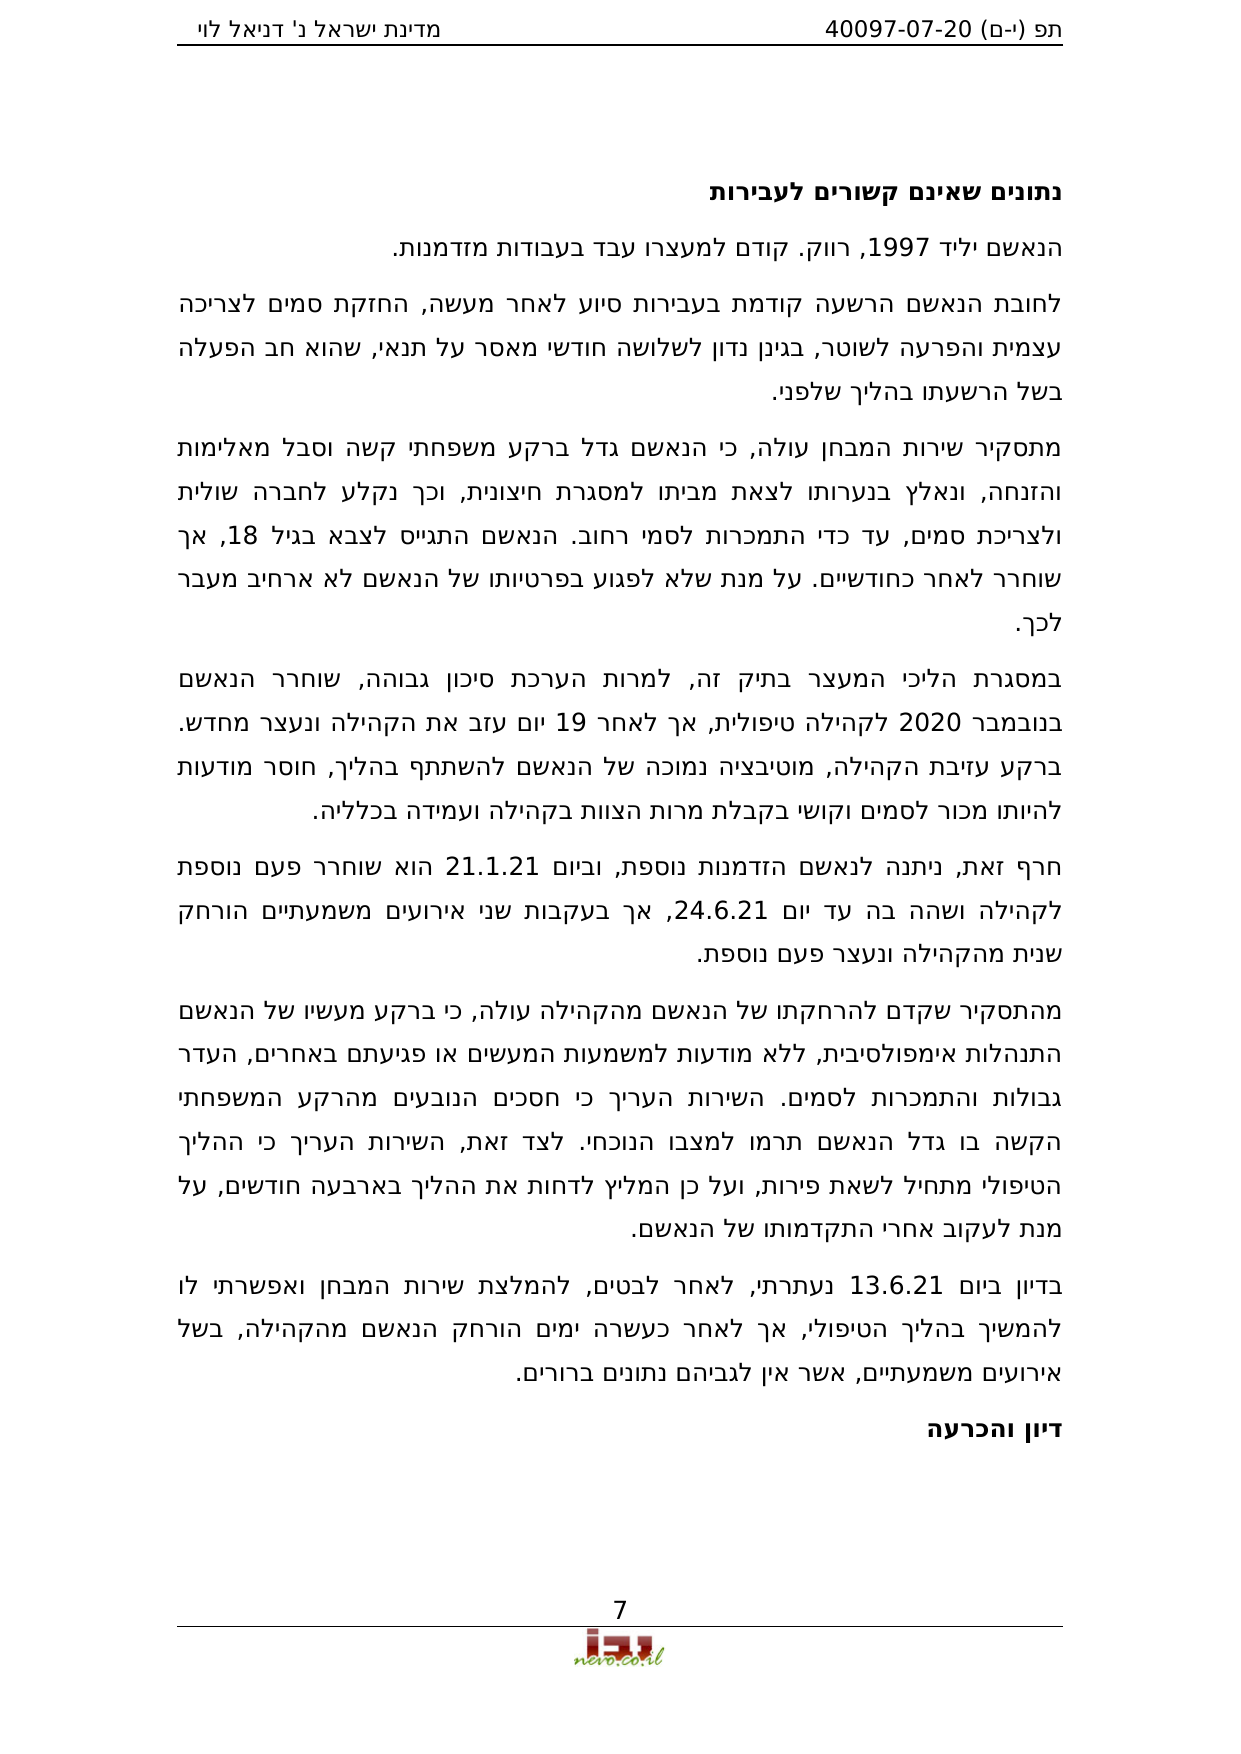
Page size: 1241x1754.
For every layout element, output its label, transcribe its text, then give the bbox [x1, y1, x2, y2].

text הנאשם יליד 1997, רווק. קודם למעצרו עבד בעבודות מזדמנות. [177, 233, 1063, 263]
text בדיון ביום 13.6.21 נעתרתי, לאחר לבטים, להמלצת שירות המבחן ואפשרתי לו להמשיך בהליך הטיפולי, אך לאחר כעשרה ימים הורחק הנאשם מהקהילה, בשל אירועים משמעתיים, אשר אין לגביהם נתונים ברורים. [177, 1271, 1063, 1388]
text חרף זאת, ניתנה לנאשם הזדמנות נוספת, וביום 21.1.21 הוא שוחרר פעם נוספת לקהילה ושהה בה עד יום 24.6.21, אך בעקבות שני אירועים משמעתיים הורחק שנית מהקהילה ונעצר פעם נוספת. [177, 852, 1063, 969]
text מתסקיר שירות המבחן עולה, כי הנאשם גדל ברקע משפחתי קשה וסבל מאלימות והזנחה, ונאלץ בנערותו לצאת מביתו למסגרת חיצונית, וכך נקלע לחברה שולית ולצריכת סמים, עד כדי התמכרות לסמי רחוב. הנאשם התגייס לצבא בגיל 18, אך שוחרר לאחר כחודשיים. על מנת שלא לפגוע בפרטיותו של הנאשם לא ארחיב מעבר לכך. [177, 433, 1063, 638]
text דיון והכרעה [177, 1415, 1063, 1444]
text במסגרת הליכי המעצר בתיק זה, למרות הערכת סיכון גבוהה, שוחרר הנאשם בנובמבר 2020 לקהילה טיפולית, אך לאחר 19 יום עזב את הקהילה ונעצר מחדש. ברקע עזיבת הקהילה, מוטיבציה נמוכה של הנאשם להשתתף בהליך, חוסר מודעות להיותו מכור לסמים וקושי בקבלת מרות הצוות בקהילה ועמידה בכלליה. [177, 665, 1063, 825]
text נתונים שאינם קשורים לעבירות [177, 177, 1063, 206]
picture [574, 1628, 666, 1667]
text לחובת הנאשם הרשעה קודמת בעבירות סיוע לאחר מעשה, החזקת סמים לצריכה עצמית והפרעה לשוטר, בגינן נדון לשלושה חודשי מאסר על תנאי, שהוא חב הפעלה בשל הרשעתו בהליך שלפני. [177, 290, 1063, 406]
text מהתסקיר שקדם להרחקתו של הנאשם מהקהילה עולה, כי ברקע מעשיו של הנאשם התנהלות אימפולסיבית, ללא מודעות למשמעות המעשים או פגיעתם באחרים, העדר גבולות והתמכרות לסמים. השירות העריך כי חסכים הנובעים מהרקע המשפחתי הקשה בו גדל הנאשם תרמו למצבו הנוכחי. לצד זאת, השירות העריך כי ההליך הטיפולי מתחיל לשאת פירות, ועל כן המליץ לדחות את ההליך בארבעה חודשים, על מנת לעקוב אחרי התקדמותו של הנאשם. [177, 996, 1063, 1244]
